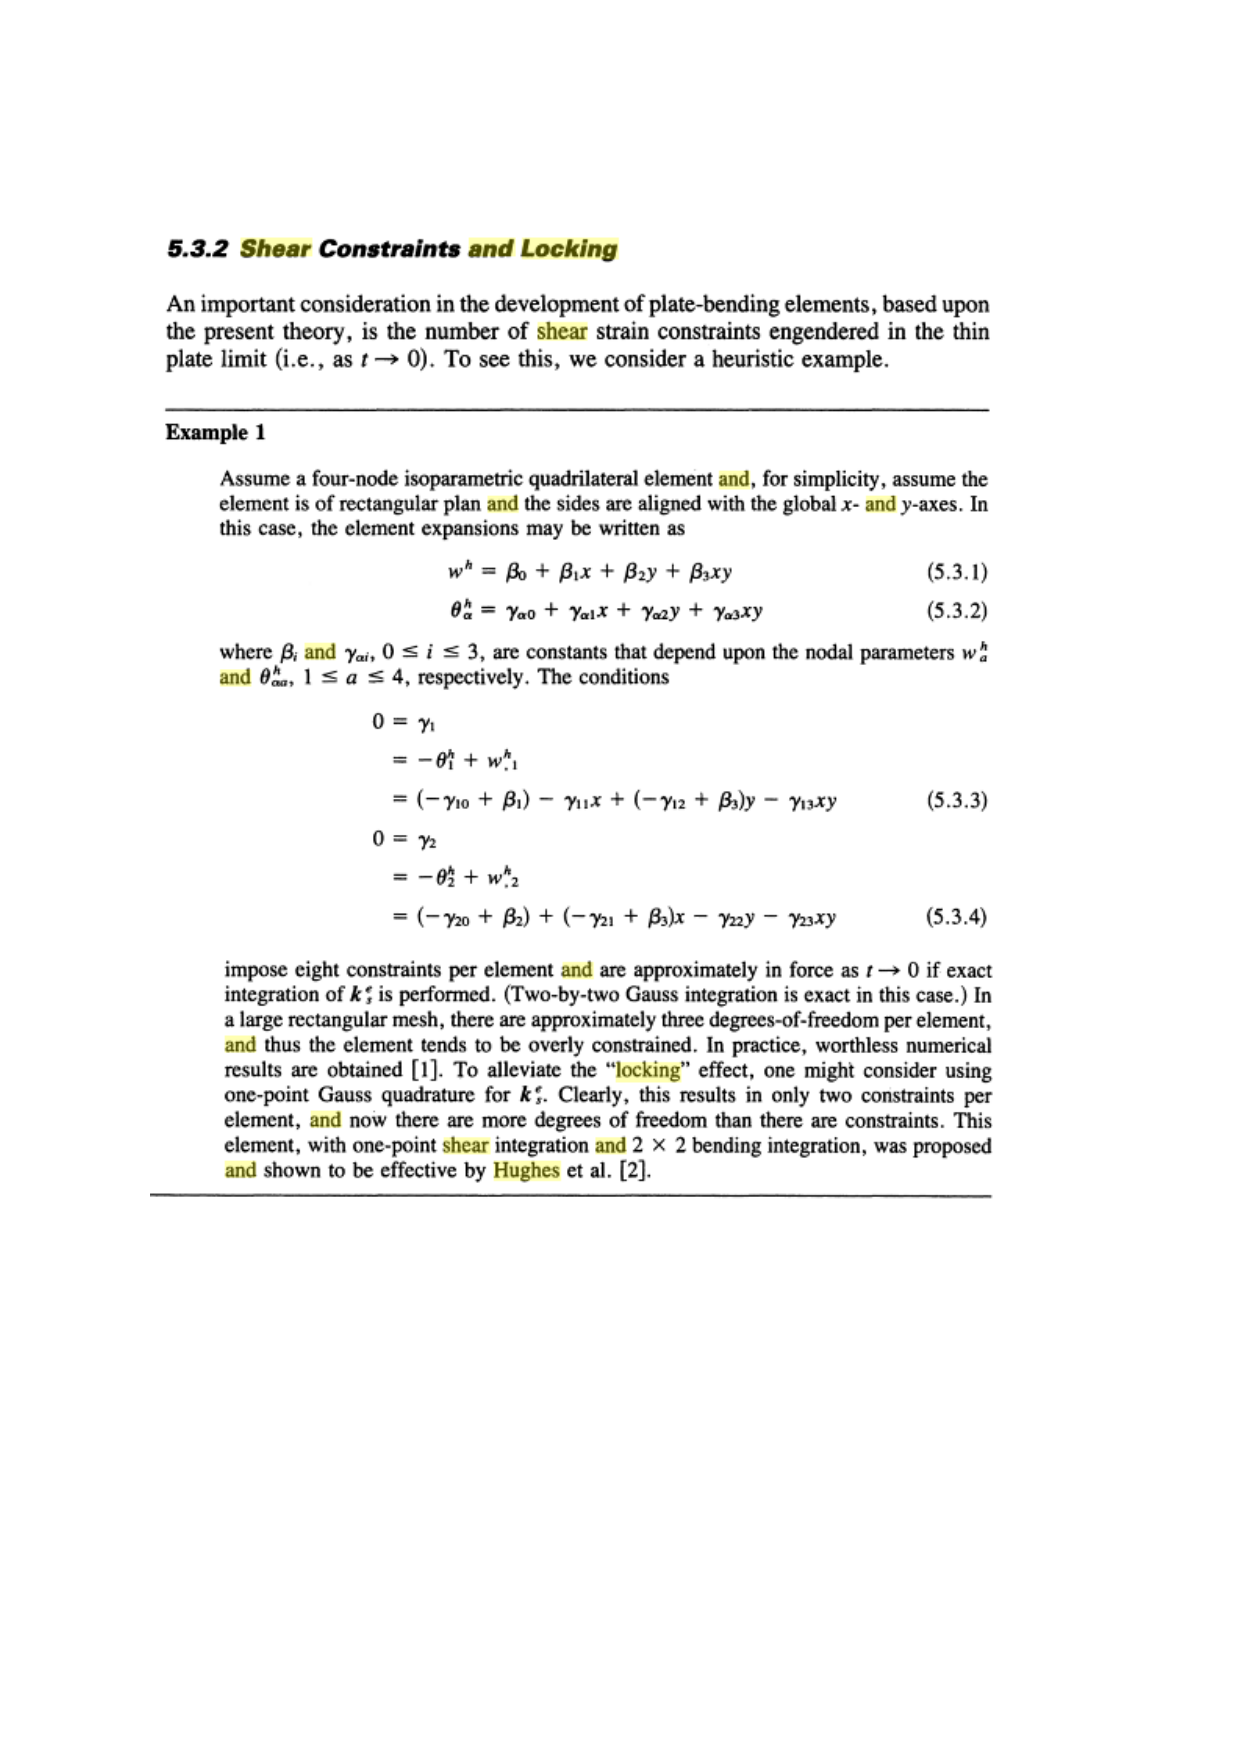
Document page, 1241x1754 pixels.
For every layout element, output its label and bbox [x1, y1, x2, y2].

picture [150, 230, 1043, 1222]
